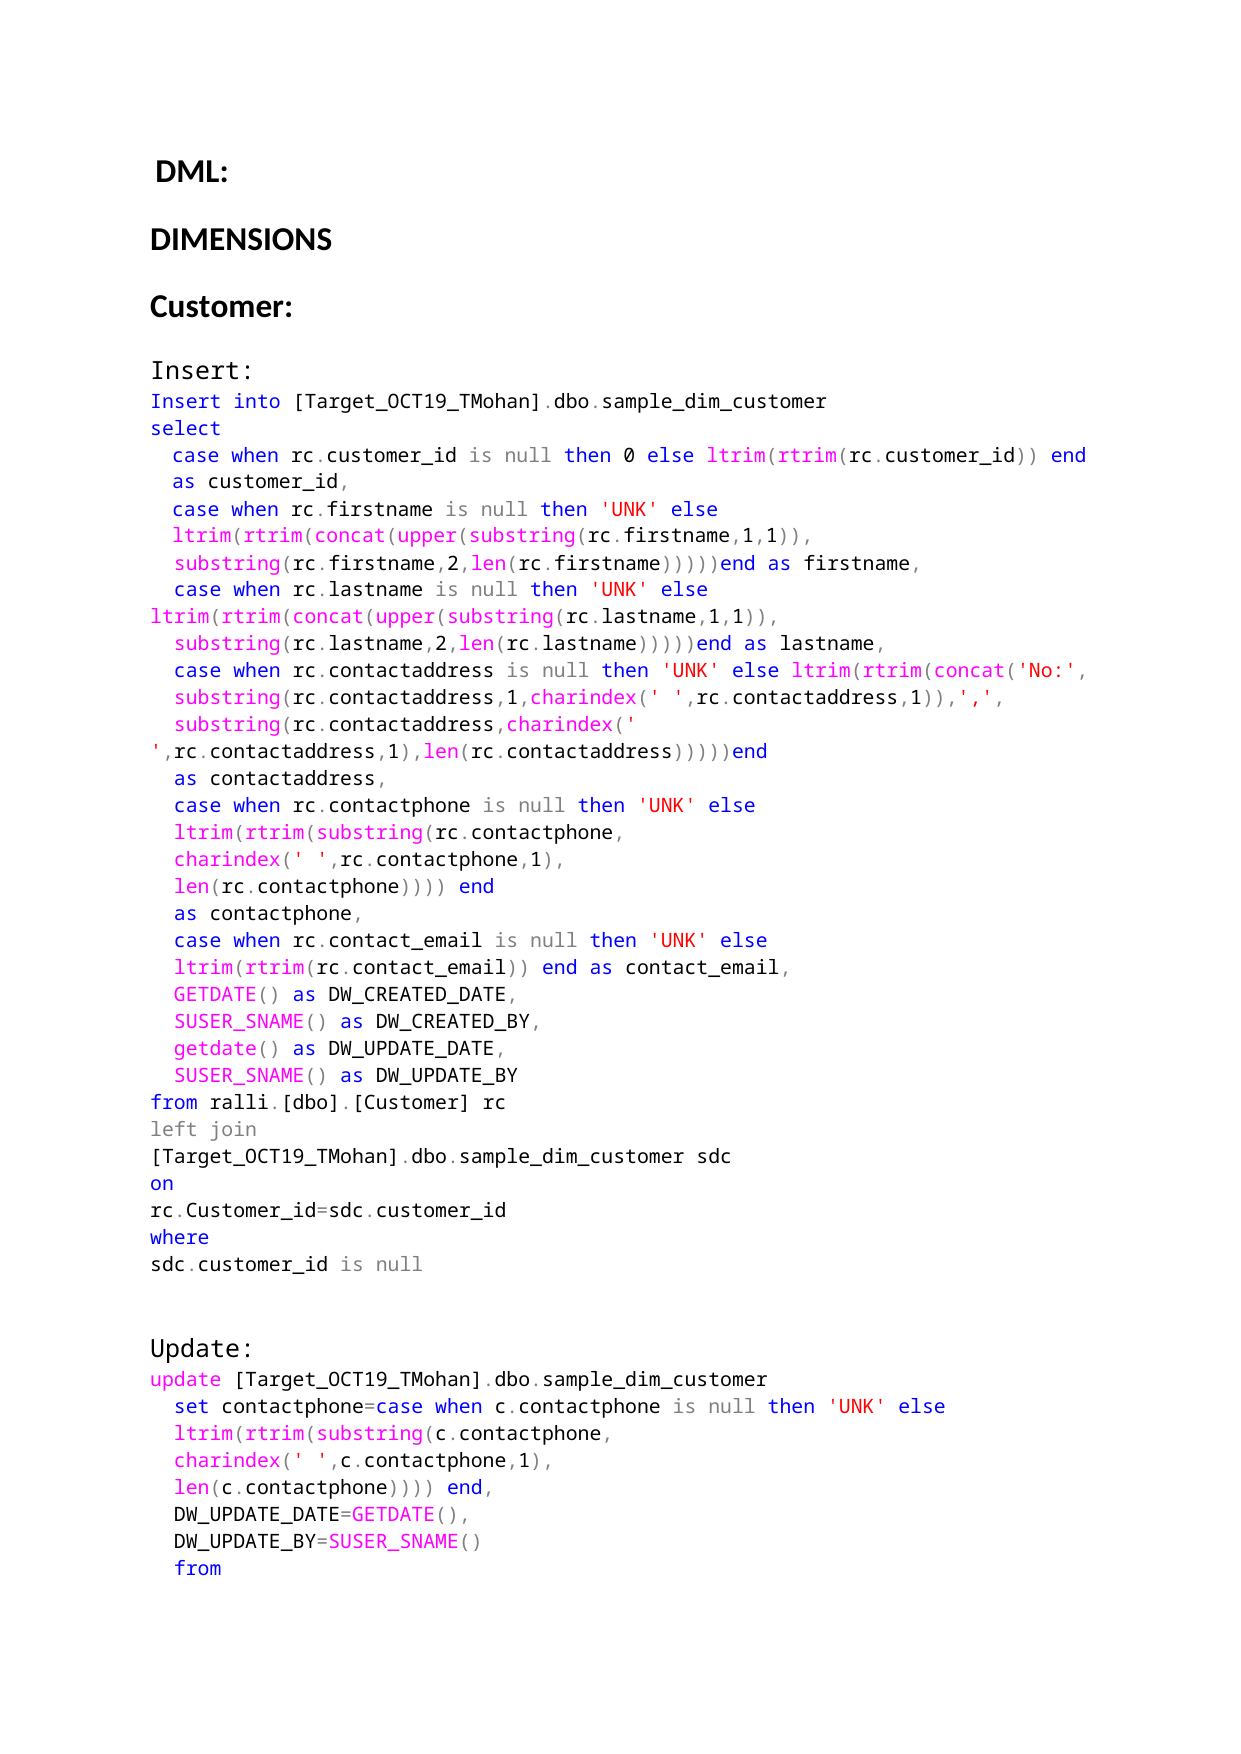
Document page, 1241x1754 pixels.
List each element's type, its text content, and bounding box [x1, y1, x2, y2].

text where [150, 1223, 1090, 1250]
text rc.Customer_id=sdc.customer_id [150, 1196, 1090, 1223]
text substring(rc.contactaddress,charindex(' ',rc.contactaddress,1),len(rc.contactaddress)))))end [150, 711, 1090, 764]
text case when rc.customer_id is null then 0 else ltrim(rtrim(rc.customer_id)) end as customer_id, [172, 441, 1090, 495]
text Insert into [Target_OCT19_TMohan].dbo.sample_dim_customer [150, 387, 1090, 414]
text update [Target_OCT19_TMohan].dbo.sample_dim_customer [150, 1365, 1090, 1392]
text case when rc.contactphone is null then 'UNK' else [150, 792, 1090, 818]
text Insert: [150, 353, 1090, 387]
text substring(rc.lastname,2,len(rc.lastname)))))end as lastname, [150, 630, 1090, 657]
text charindex(' ',c.contactphone,1), [150, 1446, 1090, 1473]
text len(rc.contactphone)))) end [150, 872, 1090, 899]
text SUSER_SNAME() as DW_CREATED_BY, [150, 1007, 1090, 1034]
text charindex(' ',rc.contactphone,1), [150, 846, 1090, 872]
text from [150, 1554, 1090, 1581]
text Customer: [150, 285, 1090, 326]
text Update: [150, 1331, 1090, 1365]
text substring(rc.firstname,2,len(rc.firstname)))))end as firstname, [150, 549, 1090, 576]
text as contactaddress, [150, 764, 1090, 792]
text getdate() as DW_UPDATE_DATE, [150, 1034, 1090, 1061]
text [Target_OCT19_TMohan].dbo.sample_dim_customer sdc [150, 1142, 1090, 1169]
text sdc.customer_id is null [150, 1250, 1090, 1277]
text DW_UPDATE_DATE=GETDATE(), [150, 1500, 1090, 1527]
text ltrim(rtrim(substring(rc.contactphone, [150, 818, 1090, 846]
text GETDATE() as DW_CREATED_DATE, [150, 980, 1090, 1007]
text DML: [150, 150, 1090, 191]
text DW_UPDATE_BY=SUSER_SNAME() [150, 1527, 1090, 1554]
text substring(rc.contactaddress,1,charindex(' ',rc.contactaddress,1)),',', [150, 684, 1090, 711]
text len(c.contactphone)))) end, [150, 1473, 1090, 1500]
text ltrim(rtrim(substring(c.contactphone, [150, 1419, 1090, 1446]
text left join [150, 1115, 1090, 1142]
text DIMENSIONS [150, 218, 1090, 258]
text on [150, 1169, 1090, 1196]
text as contactphone, [150, 899, 1090, 926]
text SUSER_SNAME() as DW_UPDATE_BY [150, 1061, 1090, 1088]
text from ralli.[dbo].[Customer] rc [150, 1088, 1090, 1115]
text case when rc.contact_email is null then 'UNK' else [150, 926, 1090, 953]
text case when rc.firstname is null then 'UNK' else ltrim(rtrim(concat(upper(substring(rc.firstname,1,1)), [172, 495, 1090, 549]
text set contactphone=case when c.contactphone is null then 'UNK' else [150, 1392, 1090, 1419]
text case when rc.lastname is null then 'UNK' else ltrim(rtrim(concat(upper(substring(rc.lastname,1,1)), [150, 576, 1090, 630]
text select [150, 414, 1090, 441]
text ltrim(rtrim(rc.contact_email)) end as contact_email, [150, 953, 1090, 980]
text case when rc.contactaddress is null then 'UNK' else ltrim(rtrim(concat('No:', [150, 657, 1090, 684]
